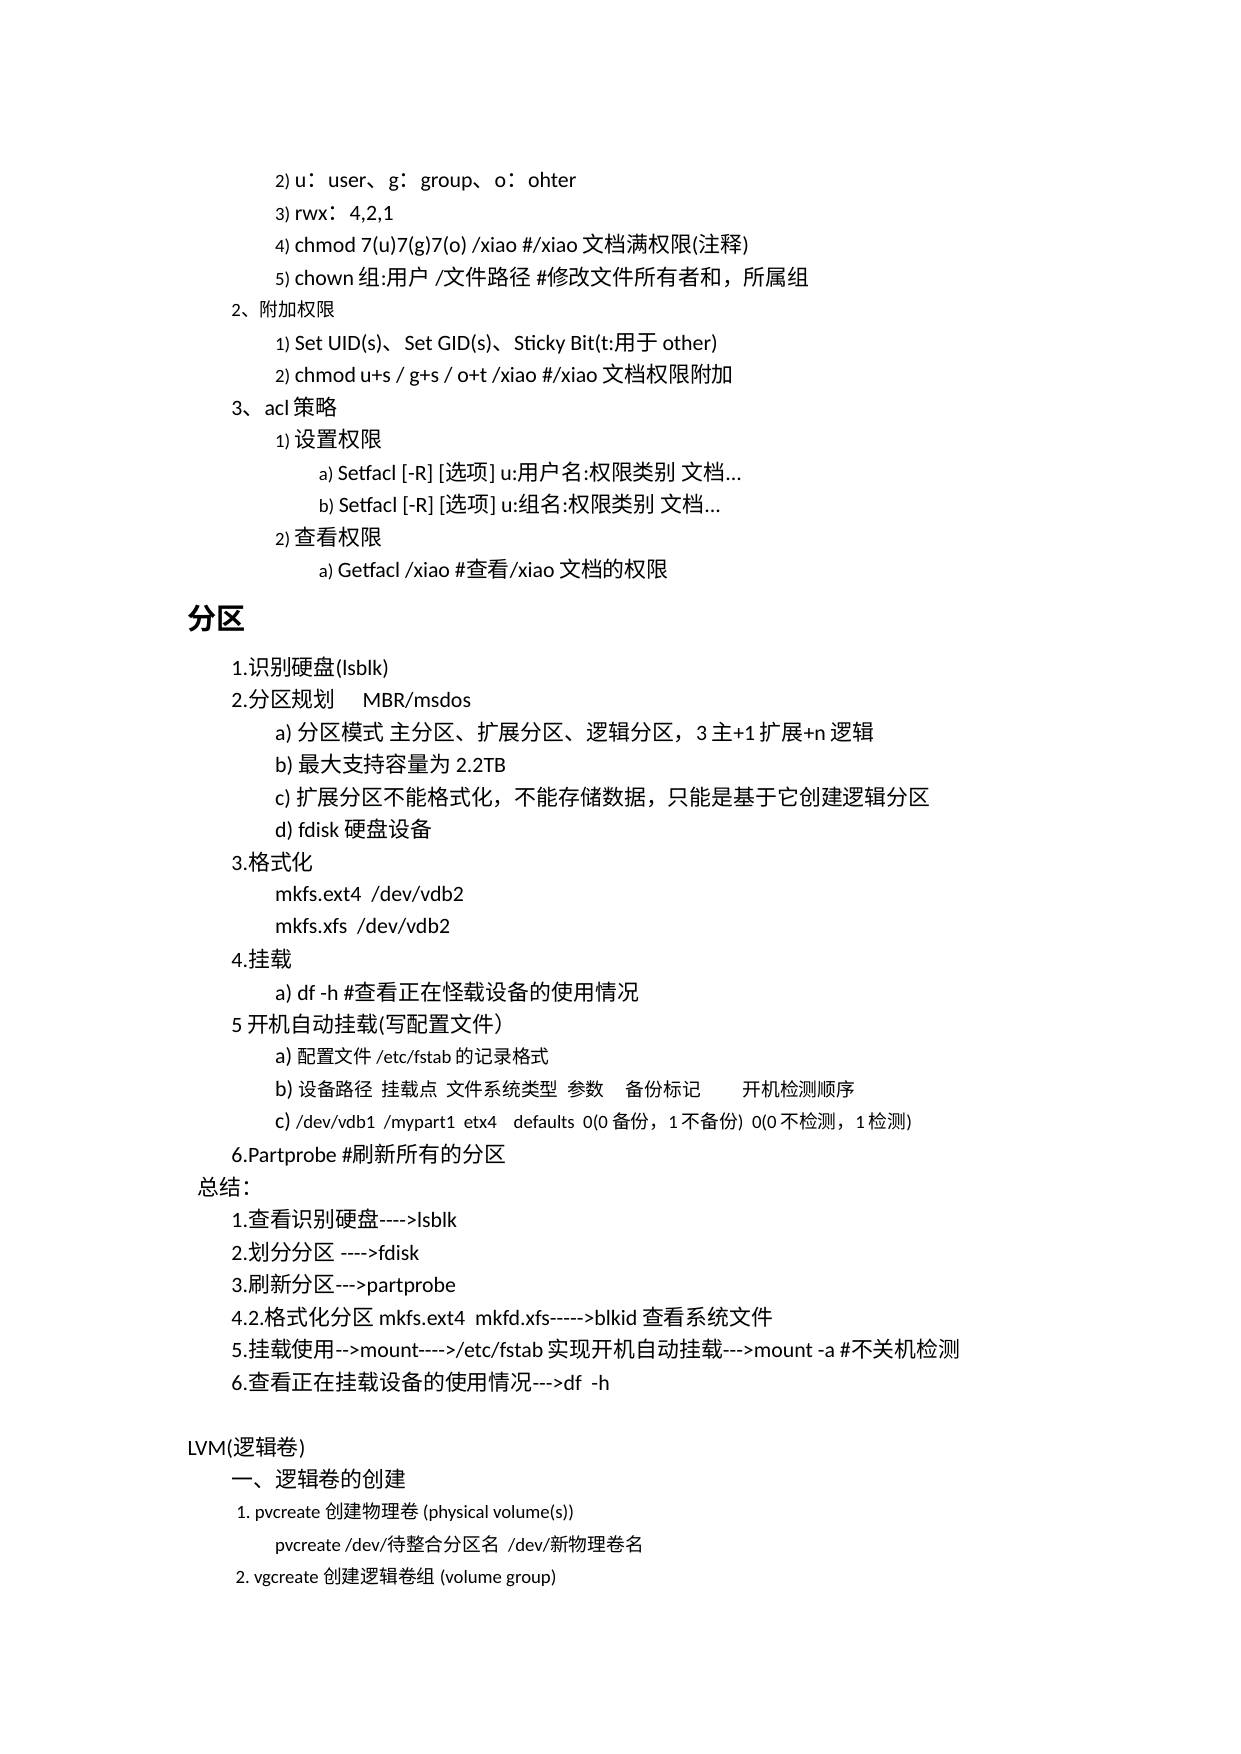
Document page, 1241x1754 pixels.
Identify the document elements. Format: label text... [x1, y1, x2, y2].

list 识别硬盘(lsblk) [187, 649, 1053, 682]
list LVM(逻辑卷) [187, 1429, 1053, 1462]
list 一、逻辑卷的创建 [187, 1462, 1053, 1494]
list c) /dev/vdb1 /mypart1 etx4 defaults 0(0备份，1不备份) 0(0不检测，1检测) [231, 1104, 1053, 1137]
list 4.挂载 [187, 942, 1053, 974]
list 1.查看识别硬盘---->lsblk [187, 1202, 1053, 1234]
list a) 分区模式 主分区、扩展分区、逻辑分区，3主+1扩展+n逻辑 [231, 714, 1053, 747]
list 5.挂载使用-->mount---->/etc/fstab实现开机自动挂载--->mount -a #不关机检测 [187, 1332, 1053, 1364]
text 3) rwx：4,2,1 [231, 194, 1053, 227]
text a) Getfacl /xiao #查看/xiao文档的权限 [275, 552, 1053, 584]
list 5开机自动挂载(写配置文件） [187, 1007, 1053, 1039]
list d) fdisk 硬盘设备 [231, 812, 1053, 844]
list 格式化 [187, 844, 1053, 877]
list a) df -h #查看正在怪载设备的使用情况 [231, 974, 1053, 1007]
list Partprobe #刷新所有的分区 [187, 1137, 1053, 1169]
text a) Setfacl [-R] [选项] u:用户名:权限类别 文档... [275, 454, 1053, 487]
text 5) chown 组:用户 /文件路径 #修改文件所有者和，所属组 [231, 259, 1053, 292]
text 2、附加权限 [187, 292, 1053, 324]
text 1) Set UID(s)、Set GID(s)、Sticky Bit(t:用于other) [231, 324, 1053, 357]
list 总结： [187, 1169, 1053, 1202]
list 2. vgcreate 创建逻辑卷组 (volume group) [187, 1559, 1053, 1592]
text 3、acl策略 [187, 389, 1053, 422]
list 3.刷新分区--->partprobe [187, 1267, 1053, 1299]
list 分区规划 MBR/msdos [187, 682, 1053, 714]
list 2.划分分区 ---->fdisk [187, 1234, 1053, 1267]
list pvcreate /dev/待整合分区名 /dev/新物理卷名 [231, 1527, 1053, 1559]
list 1. pvcreate 创建物理卷 (physical volume(s)) [187, 1494, 1053, 1527]
text 2) 查看权限 [231, 519, 1053, 552]
text b) Setfacl [-R] [选项] u:组名:权限类别 文档... [275, 487, 1053, 519]
text 1) 设置权限 [231, 422, 1053, 454]
text 2) u：user、g：group、o：ohter [231, 162, 1053, 194]
text 2) chmod u+s / g+s / o+t /xiao #/xiao文档权限附加 [231, 357, 1053, 389]
list 6.查看正在挂载设备的使用情况--->df -h [187, 1364, 1053, 1397]
list mkfs.xfs /dev/vdb2 [231, 909, 1053, 942]
list b) 设备路径 挂载点 文件系统类型 参数 备份标记 开机检测顺序 [231, 1072, 1053, 1104]
list b) 最大支持容量为2.2TB [231, 747, 1053, 779]
list mkfs.ext4 /dev/vdb2 [231, 877, 1053, 909]
list c) 扩展分区不能格式化，不能存储数据，只能是基于它创建逻辑分区 [231, 779, 1053, 812]
list a) 配置文件 /etc/fstab 的记录格式 [231, 1039, 1053, 1072]
list 4.2.格式化分区 mkfs.ext4 mkfd.xfs----->blkid查看系统文件 [187, 1299, 1053, 1332]
text 4) chmod 7(u)7(g)7(o) /xiao #/xiao文档满权限(注释) [231, 227, 1053, 259]
text 分区 [187, 584, 1053, 649]
